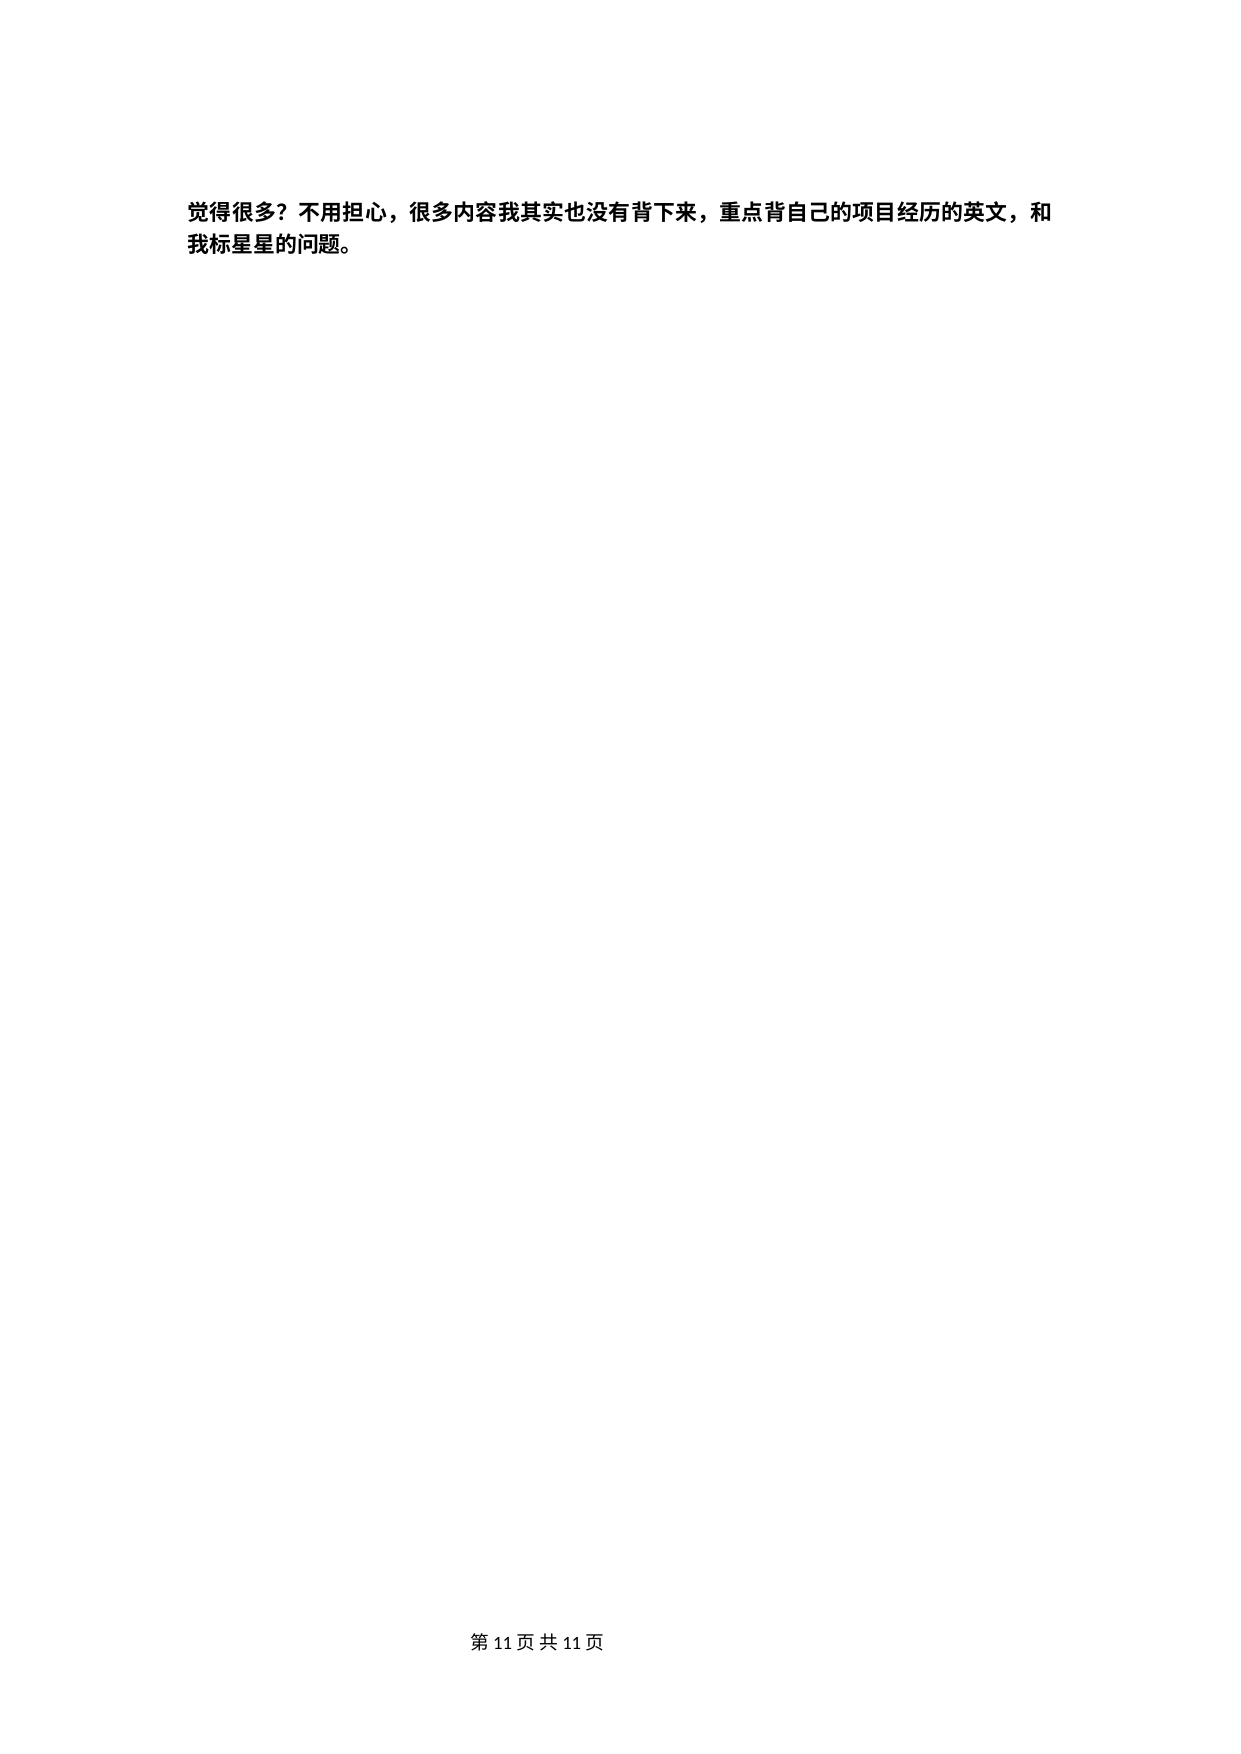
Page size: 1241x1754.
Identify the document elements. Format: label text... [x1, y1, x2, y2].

text 觉得很多？不用担心，很多内容我其实也没有背下来，重点背自己的项目经历的英文，和我标星星的问题。 [187, 194, 1053, 259]
